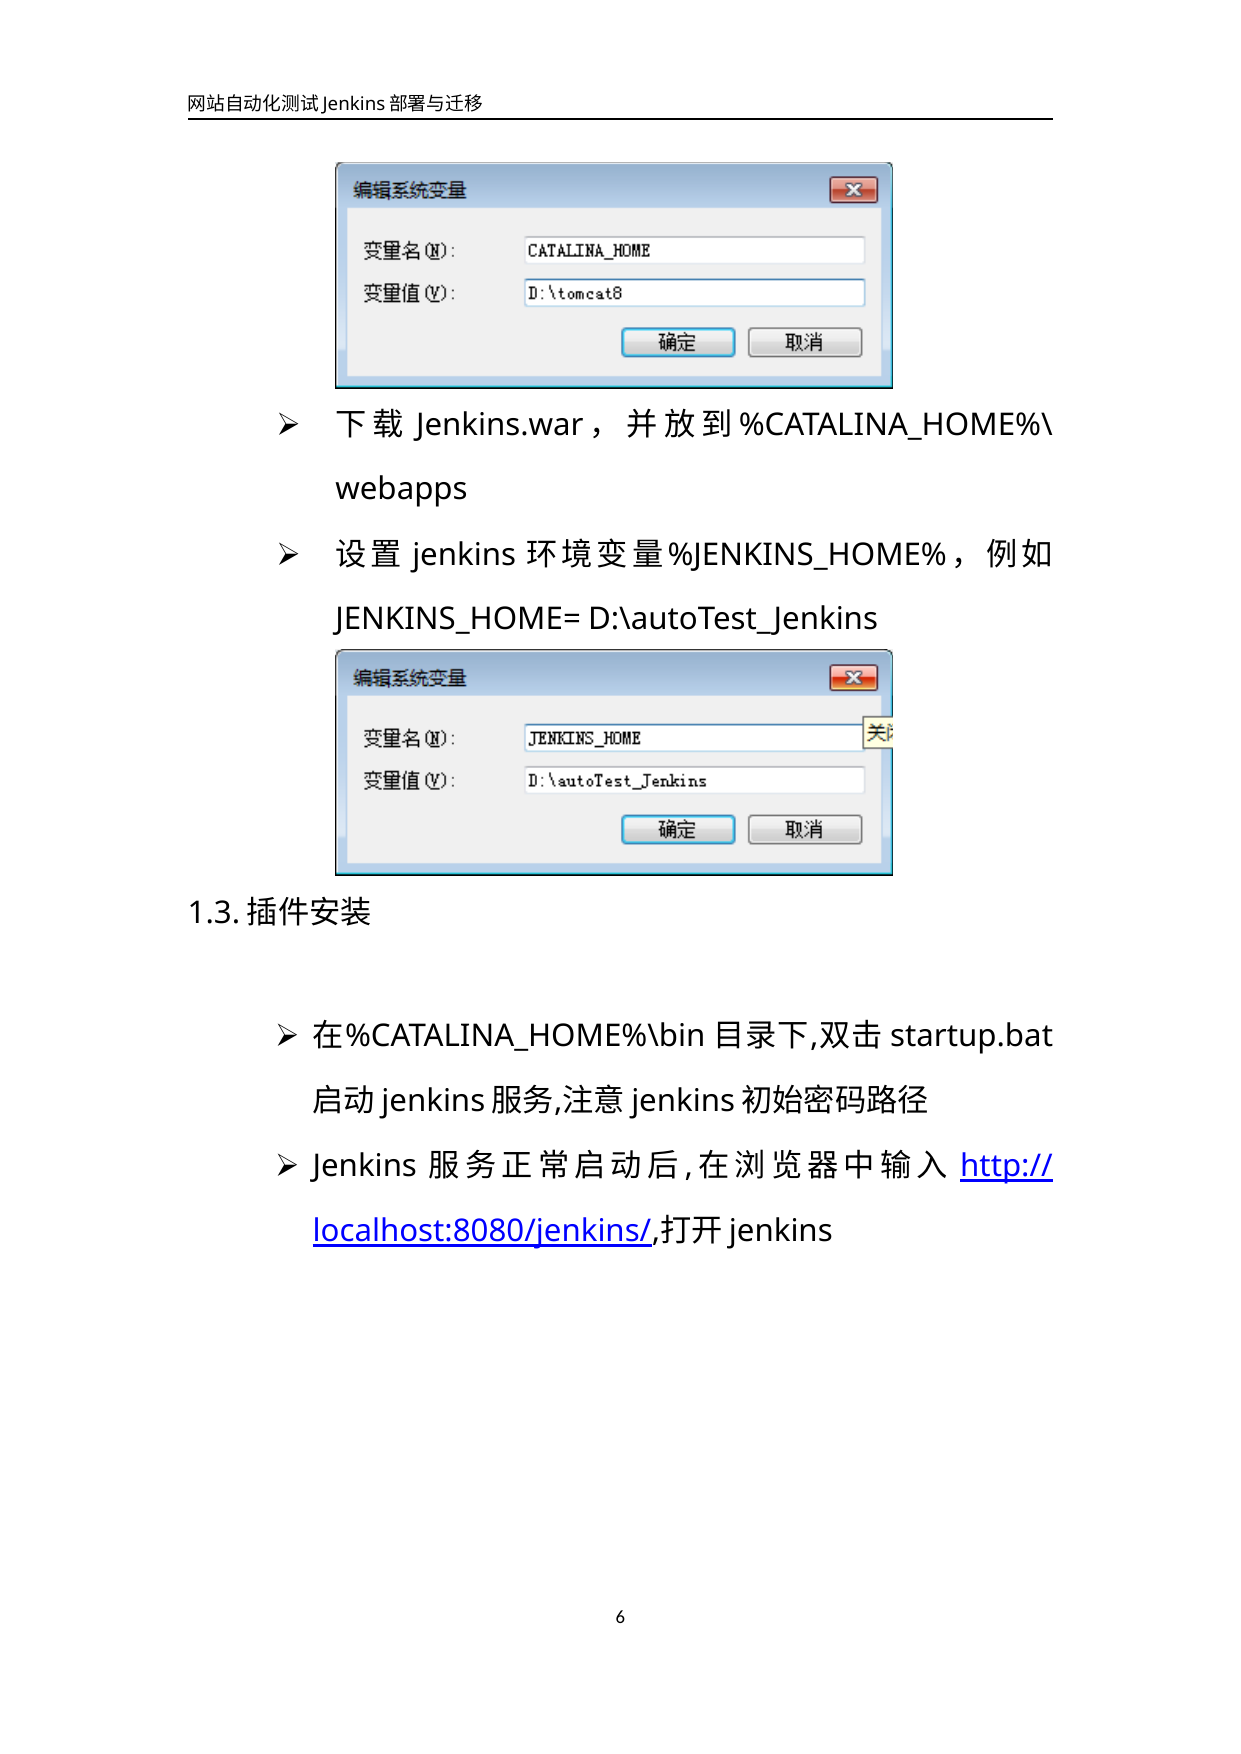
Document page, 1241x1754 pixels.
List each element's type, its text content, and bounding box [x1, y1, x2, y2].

list 在%CATALINA_HOME%\bin目录下,双击startup.bat启动jenkins服务,注意jenkins初始密码路径 [275, 1001, 1053, 1131]
picture [335, 649, 893, 876]
list Jenkins服务正常启动后,在浏览器中输入http://localhost:8080/jenkins/,打开jenkins [275, 1131, 1053, 1261]
list 下载Jenkins.war，并放到%CATALINA_HOME%\webapps [276, 389, 1053, 519]
list 设置jenkins环境变量%JENKINS_HOME%，例如JENKINS_HOME= D:\autoTest_Jenkins [276, 519, 1053, 649]
picture [335, 162, 893, 389]
subtitle 插件安装 [187, 877, 1053, 942]
